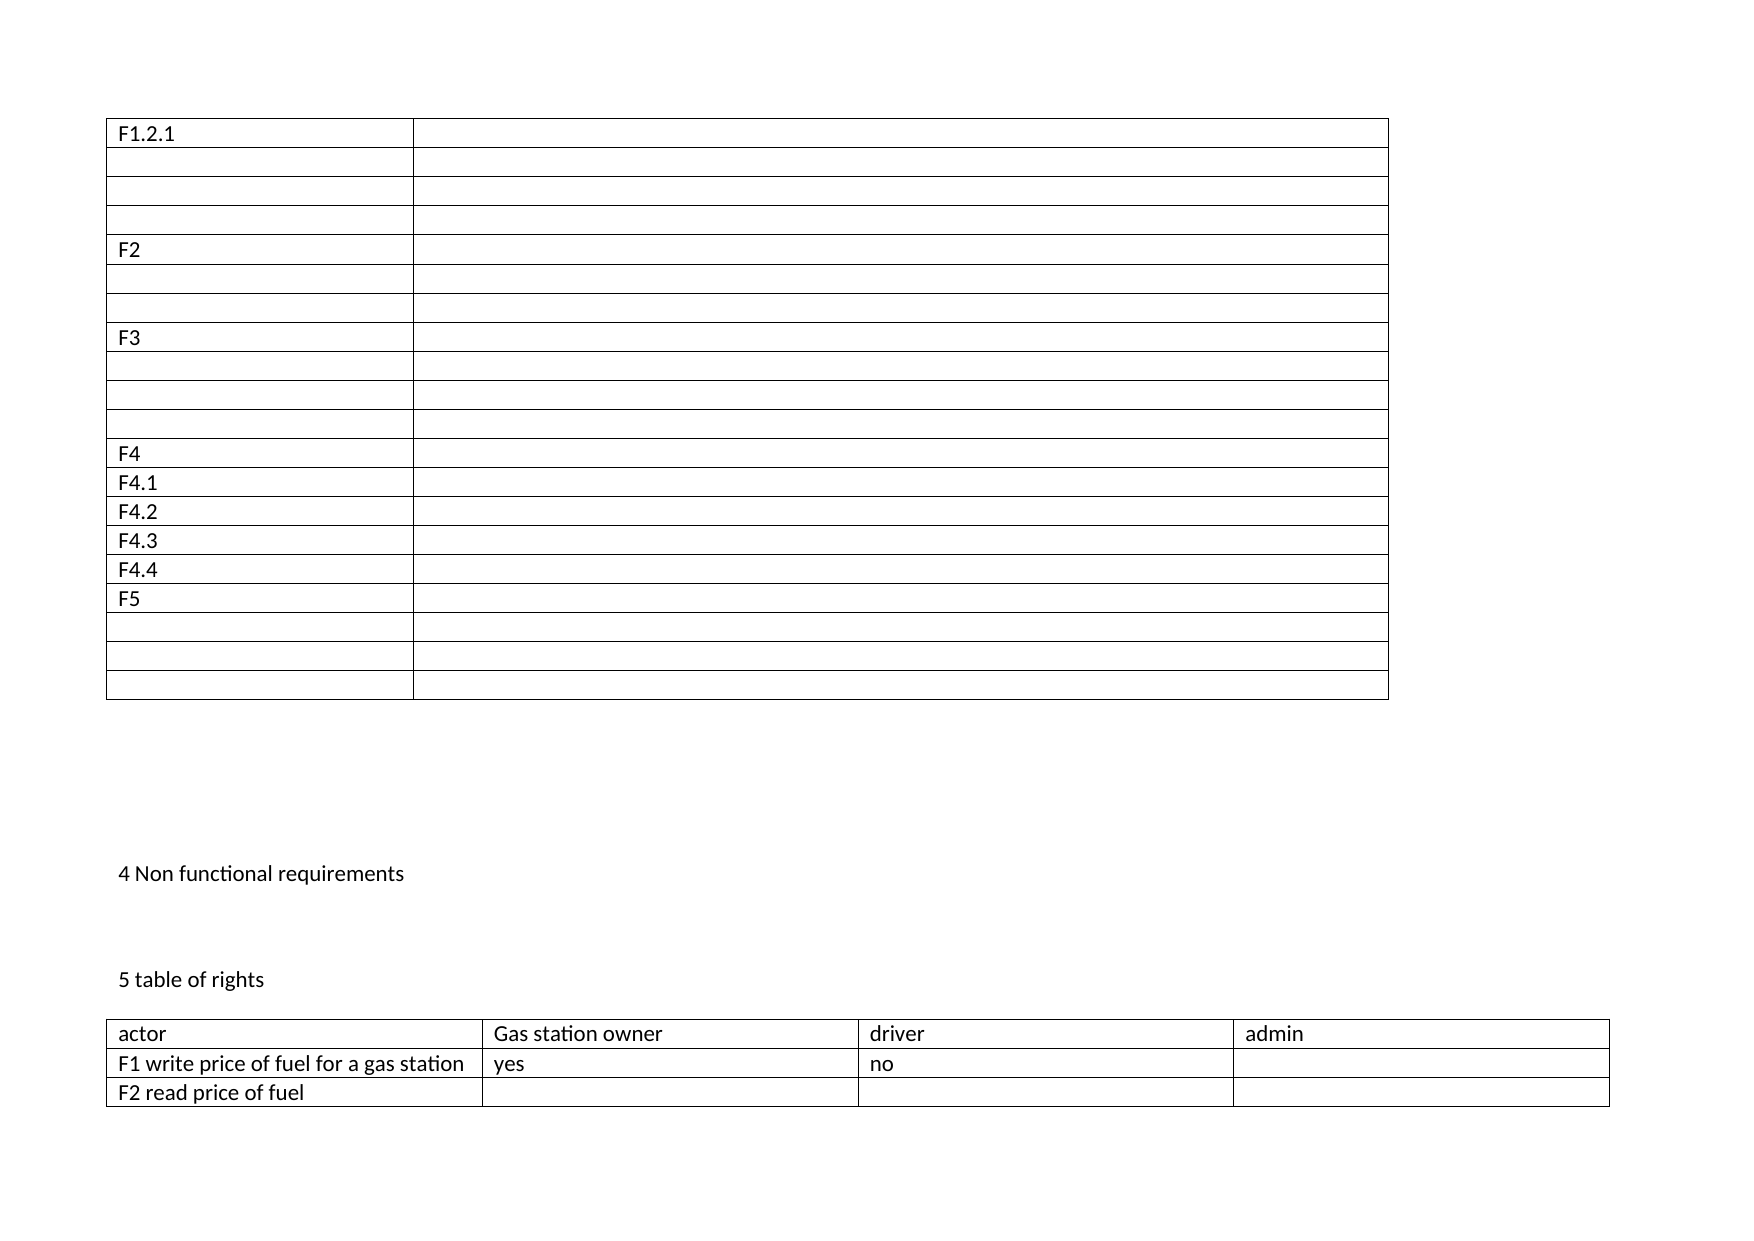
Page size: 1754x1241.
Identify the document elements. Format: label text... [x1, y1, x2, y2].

table_cell [414, 613, 1388, 641]
table_cell [107, 148, 413, 176]
table_cell F4.4 [107, 555, 413, 583]
table_cell [107, 177, 413, 205]
table_cell [414, 352, 1388, 380]
table_cell F5 [107, 584, 413, 612]
table_cell [414, 439, 1388, 467]
table_cell [414, 177, 1388, 205]
table_cell [414, 671, 1388, 699]
table_cell [107, 206, 413, 234]
table_cell [414, 526, 1388, 554]
table_cell [414, 497, 1388, 525]
table_cell [414, 235, 1388, 263]
table_cell [107, 294, 413, 322]
table_cell [107, 410, 413, 438]
table_cell [414, 468, 1388, 496]
table_cell [414, 206, 1388, 234]
table_cell [107, 642, 413, 670]
table_cell [414, 642, 1388, 670]
table_header admin [1234, 1020, 1609, 1048]
table_cell yes [483, 1049, 858, 1077]
table_cell [107, 265, 413, 292]
table_cell [859, 1078, 1233, 1106]
table_cell [107, 352, 413, 380]
text 5 table of rights [118, 966, 1606, 993]
table_cell [414, 381, 1388, 409]
table_cell [414, 323, 1388, 351]
text 4 Non functional requirements [118, 859, 1606, 887]
table_cell [414, 119, 1388, 147]
table_cell [1234, 1049, 1609, 1077]
table_cell [107, 613, 413, 641]
table_cell F2 [107, 235, 413, 263]
table_cell F4.3 [107, 526, 413, 554]
table_cell [1234, 1078, 1609, 1106]
table_cell [414, 410, 1388, 438]
table_cell [107, 671, 413, 699]
table_cell F4.1 [107, 468, 413, 496]
table_header driver [859, 1020, 1233, 1048]
table_cell [414, 148, 1388, 176]
table_cell F2 read price of fuel [107, 1078, 482, 1106]
table_cell [414, 584, 1388, 612]
table_cell F3 [107, 323, 413, 351]
table_header actor [107, 1020, 482, 1048]
table_cell [414, 555, 1388, 583]
table_cell [107, 381, 413, 409]
table_cell F1 write price of fuel for a gas station [107, 1049, 482, 1077]
table_cell F1.2.1 [107, 119, 413, 147]
table_cell [414, 265, 1388, 292]
table_cell [414, 294, 1388, 322]
table_cell no [859, 1049, 1233, 1077]
table_cell [483, 1078, 858, 1106]
table_cell F4 [107, 439, 413, 467]
table_header Gas station owner [483, 1020, 858, 1048]
table_cell F4.2 [107, 497, 413, 525]
